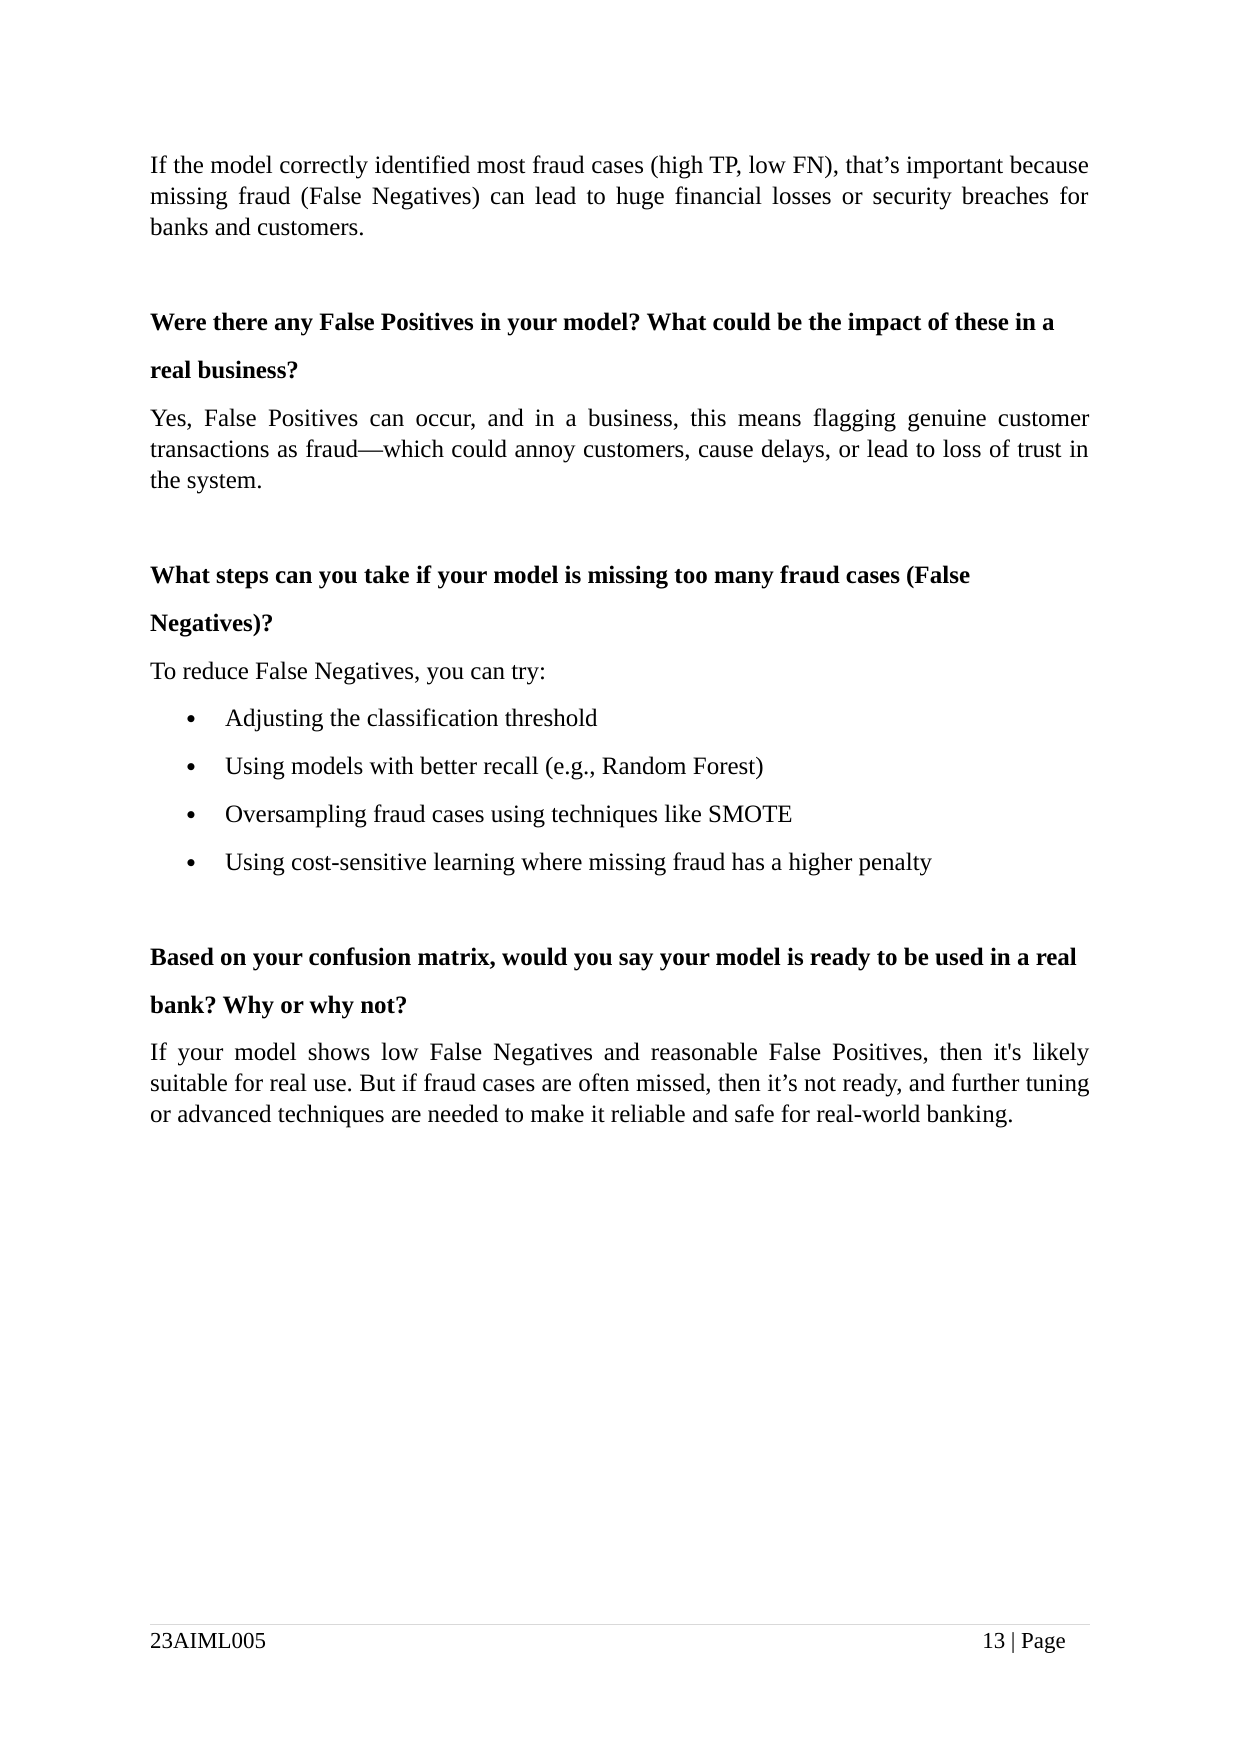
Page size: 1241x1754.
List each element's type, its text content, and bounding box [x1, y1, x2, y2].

text Based on your confusion matrix, would you say your model is ready to be used in a real [150, 942, 1090, 971]
text If your model shows low False Negatives and reasonable False Positives, then it's likely suitable for real use. But if fraud cases are often missed, then it’s not ready, and further tuning or advanced techniques are needed to make it reliable and safe for real-world banking. [150, 1037, 1090, 1128]
text real business? [150, 355, 1090, 384]
list Using cost-sensitive learning where missing fraud has a higher penalty [187, 847, 1090, 875]
text If the model correctly identified most fraud cases (high TP, low FN), that’s important because missing fraud (False Negatives) can lead to huge financial losses or security breaches for banks and customers. [150, 150, 1090, 241]
list Oversampling fraud cases using techniques like SMOTE [187, 799, 1090, 828]
list Using models with better recall (e.g., Random Forest) [187, 751, 1090, 780]
text Yes, False Positives can occur, and in a business, this means flagging genuine customer transactions as fraud—which could annoy customers, cause delays, or lead to loss of trust in the system. [150, 403, 1090, 494]
text To reduce False Negatives, you can try: [150, 656, 1090, 684]
list Adjusting the classification threshold [187, 703, 1090, 732]
text bank? Why or why not? [150, 990, 1090, 1018]
text What steps can you take if your model is missing too many fraud cases (False [150, 560, 1090, 589]
text Were there any False Positives in your model? What could be the impact of these in a [150, 307, 1090, 336]
text Negatives)? [150, 608, 1090, 637]
